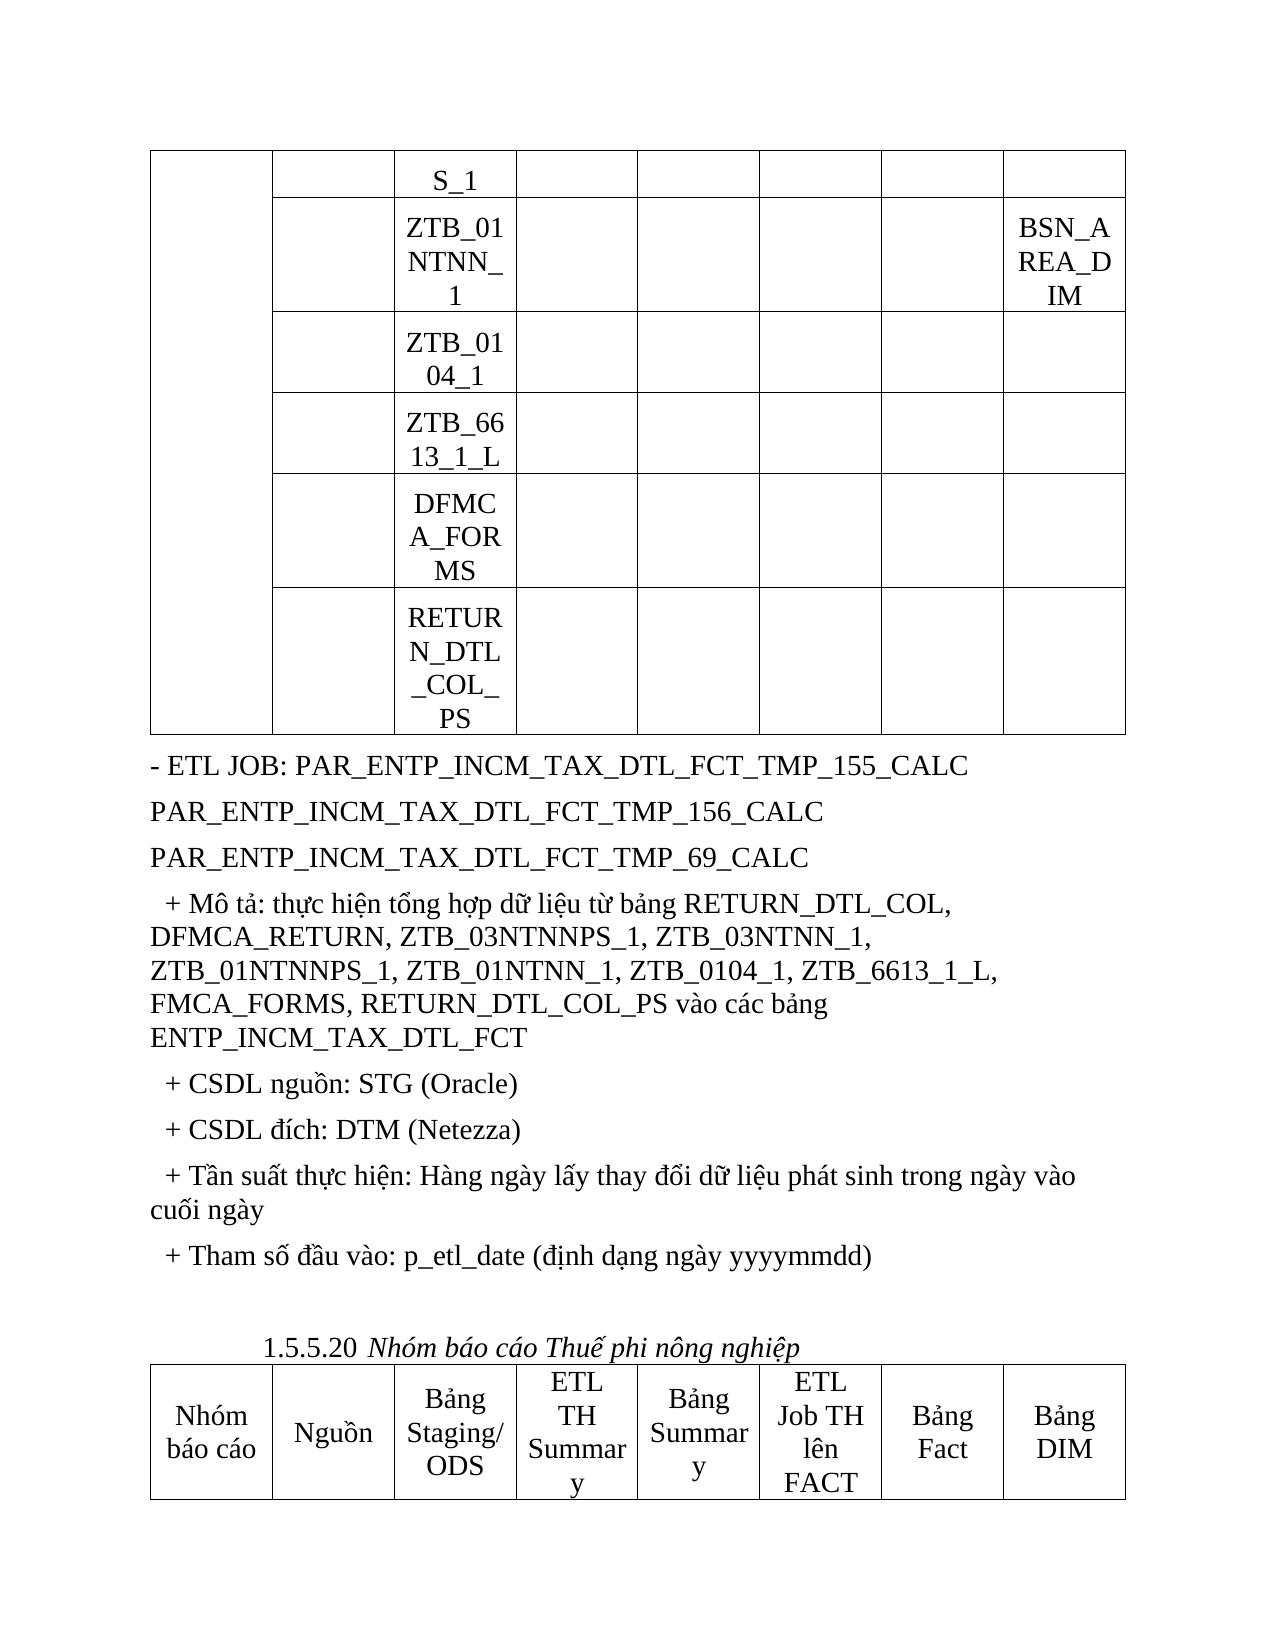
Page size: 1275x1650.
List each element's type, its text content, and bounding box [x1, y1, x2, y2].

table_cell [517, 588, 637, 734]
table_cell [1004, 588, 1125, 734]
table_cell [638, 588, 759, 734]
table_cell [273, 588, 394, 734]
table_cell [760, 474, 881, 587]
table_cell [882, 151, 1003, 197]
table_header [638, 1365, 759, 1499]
text PAR_ENTP_INCM_TAX_DTL_FCT_TMP_156_CALC [150, 794, 1125, 827]
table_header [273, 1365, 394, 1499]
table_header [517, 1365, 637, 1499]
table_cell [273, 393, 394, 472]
text + Tần suất thực hiện: Hàng ngày lấy thay đổi dữ liệu phát sinh trong ngày vào cuối ngày [150, 1158, 1125, 1225]
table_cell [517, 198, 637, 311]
text + CSDL đích: DTM (Netezza) [150, 1112, 1125, 1146]
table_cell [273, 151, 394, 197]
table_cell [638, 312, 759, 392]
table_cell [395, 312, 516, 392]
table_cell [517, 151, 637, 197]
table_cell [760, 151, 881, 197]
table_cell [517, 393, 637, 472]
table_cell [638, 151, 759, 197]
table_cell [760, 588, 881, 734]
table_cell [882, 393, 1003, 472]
text + Tham số đầu vào: p_etl_date (định dạng ngày yyyymmdd) [150, 1238, 1125, 1271]
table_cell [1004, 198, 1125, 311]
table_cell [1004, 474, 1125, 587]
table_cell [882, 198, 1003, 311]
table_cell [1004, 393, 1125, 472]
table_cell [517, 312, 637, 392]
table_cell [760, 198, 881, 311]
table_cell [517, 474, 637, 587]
text - ETL JOB: PAR_ENTP_INCM_TAX_DTL_FCT_TMP_155_CALC [150, 748, 1125, 781]
subtitle Nhóm báo cáo Thuế phi nông nghiệp [262, 1330, 1125, 1363]
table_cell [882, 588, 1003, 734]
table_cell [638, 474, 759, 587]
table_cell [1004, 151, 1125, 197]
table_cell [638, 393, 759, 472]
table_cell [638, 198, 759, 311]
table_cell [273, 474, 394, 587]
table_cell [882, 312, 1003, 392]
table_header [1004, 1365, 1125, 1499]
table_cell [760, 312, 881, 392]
text + Mô tả: thực hiện tổng hợp dữ liệu từ bảng RETURN_DTL_COL, DFMCA_RETURN, ZTB_03NTNNPS_1, ZTB_03NTNN_1, ZTB_01NTNNPS_1, ZTB_01NTNN_1, ZTB_0104_1, ZTB_6613_1_L, FMCA_FORMS, RETURN_DTL_COL_PS vào các bảng ENTP_INCM_TAX_DTL_FCT [150, 886, 1125, 1054]
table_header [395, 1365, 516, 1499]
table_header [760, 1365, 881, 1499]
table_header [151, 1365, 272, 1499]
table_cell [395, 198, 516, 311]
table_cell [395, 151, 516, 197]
text + CSDL nguồn: STG (Oracle) [150, 1066, 1125, 1100]
text PAR_ENTP_INCM_TAX_DTL_FCT_TMP_69_CALC [150, 840, 1125, 873]
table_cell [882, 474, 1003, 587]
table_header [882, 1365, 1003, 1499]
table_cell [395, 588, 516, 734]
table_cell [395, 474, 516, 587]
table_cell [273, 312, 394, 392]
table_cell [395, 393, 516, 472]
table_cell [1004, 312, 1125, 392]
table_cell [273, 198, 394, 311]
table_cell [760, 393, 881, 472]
